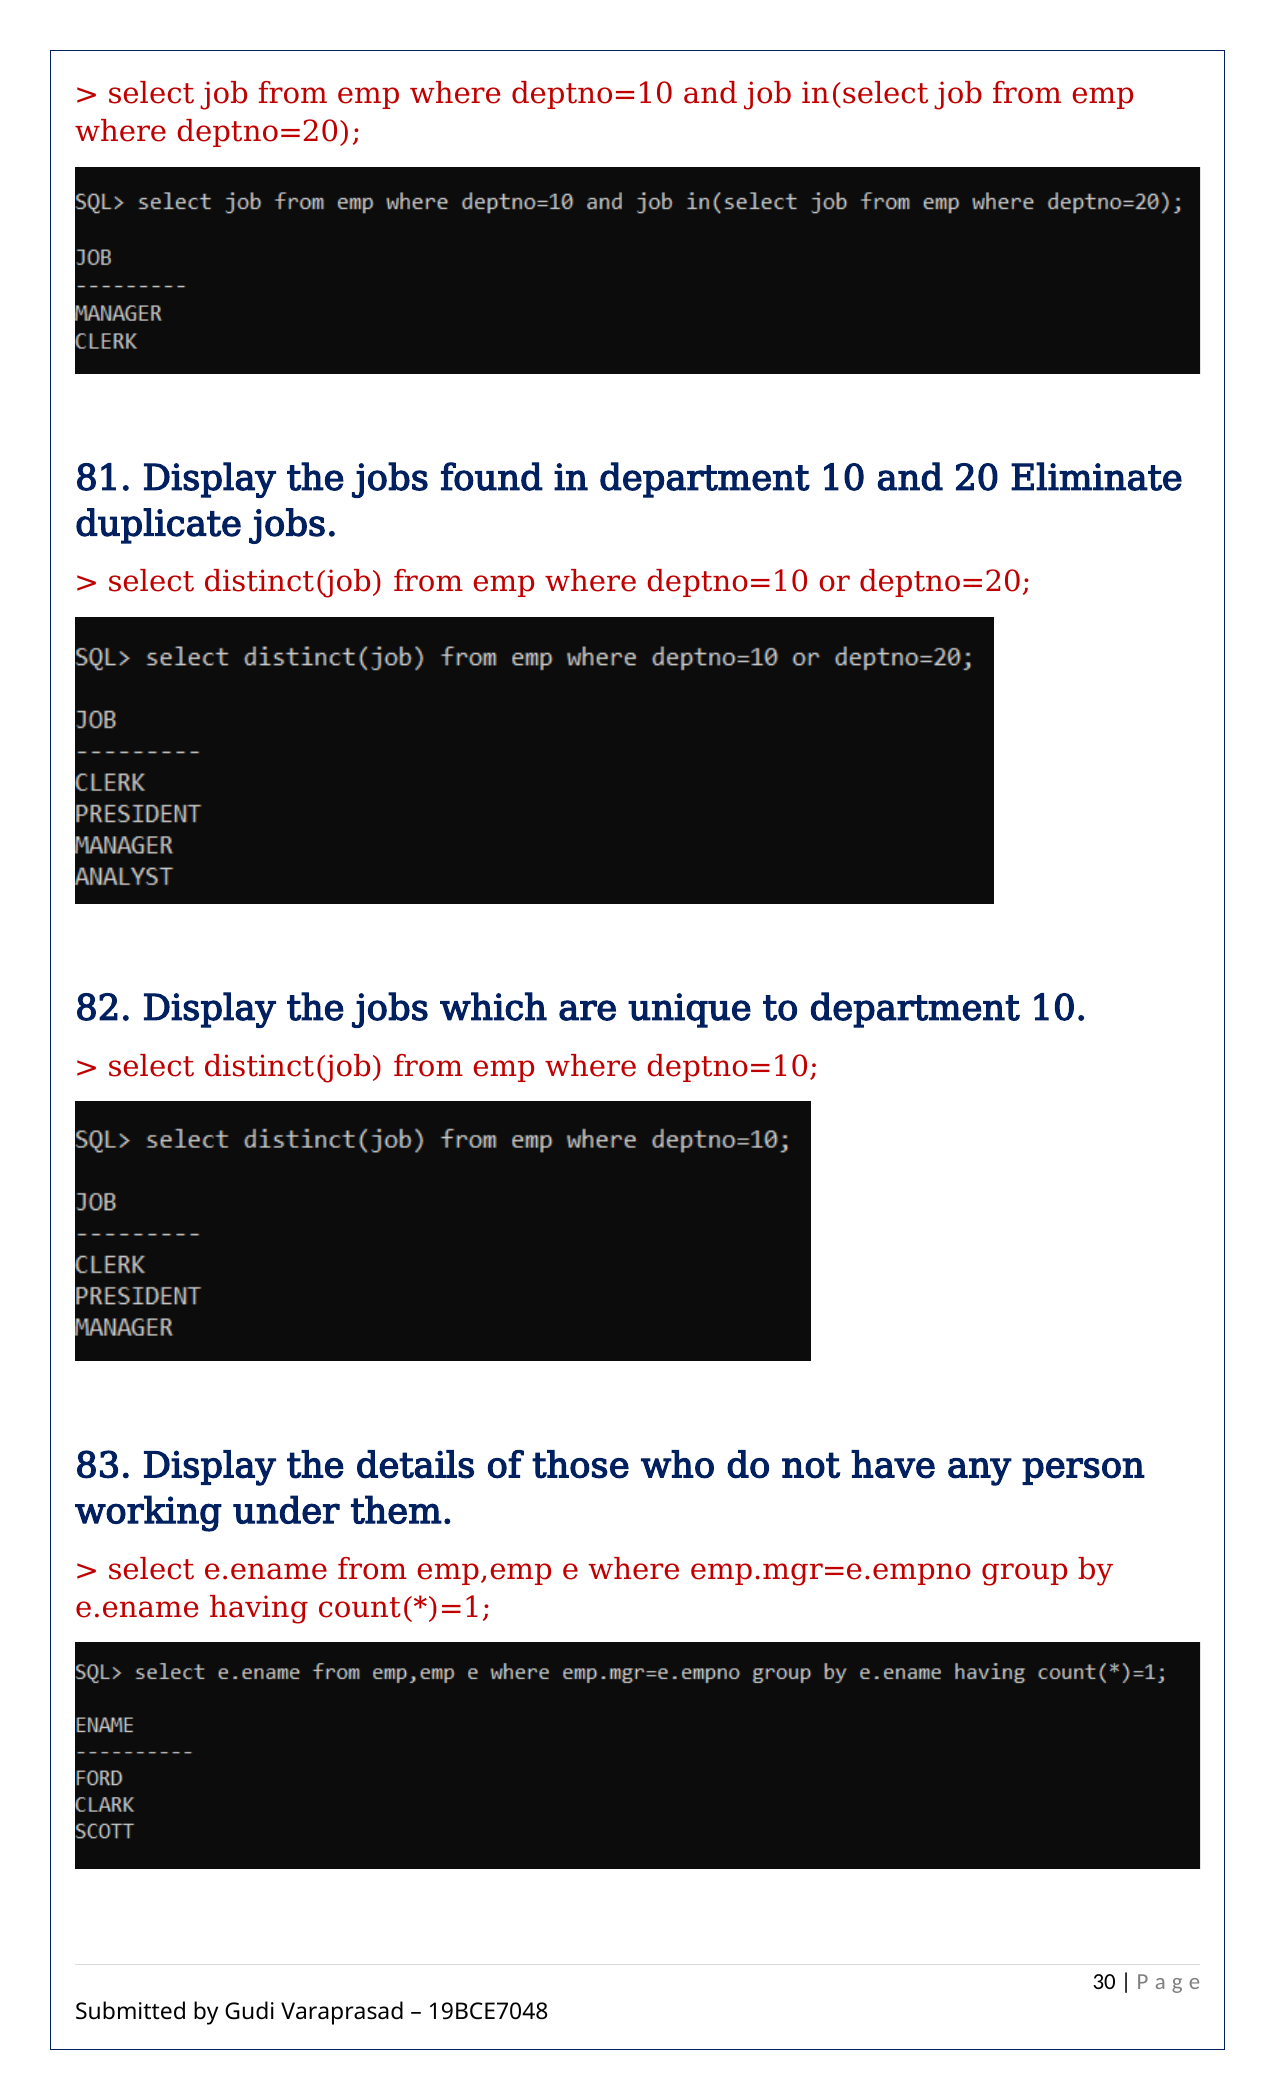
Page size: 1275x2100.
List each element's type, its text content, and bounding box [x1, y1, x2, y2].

text 82. Display the jobs which are unique to department 10. [75, 984, 1200, 1027]
text > select job from emp where deptno=10 and job in(select job from emp where deptno=20); [75, 75, 1200, 148]
picture [75, 167, 1200, 374]
picture [75, 1642, 1200, 1869]
text > select distinct(job) from emp where deptno=10 or deptno=20; [75, 563, 1200, 598]
text > select e.ename from emp,emp e where emp.mgr=e.empno group by e.ename having count(*)=1; [75, 1551, 1200, 1623]
text 83. Display the details of those who do not have any person working under them. [75, 1442, 1200, 1531]
text > select distinct(job) from emp where deptno=10; [75, 1047, 1200, 1082]
text 81. Display the jobs found in department 10 and 20 Eliminate duplicate jobs. [75, 454, 1200, 543]
picture [75, 1101, 811, 1361]
picture [75, 617, 994, 904]
